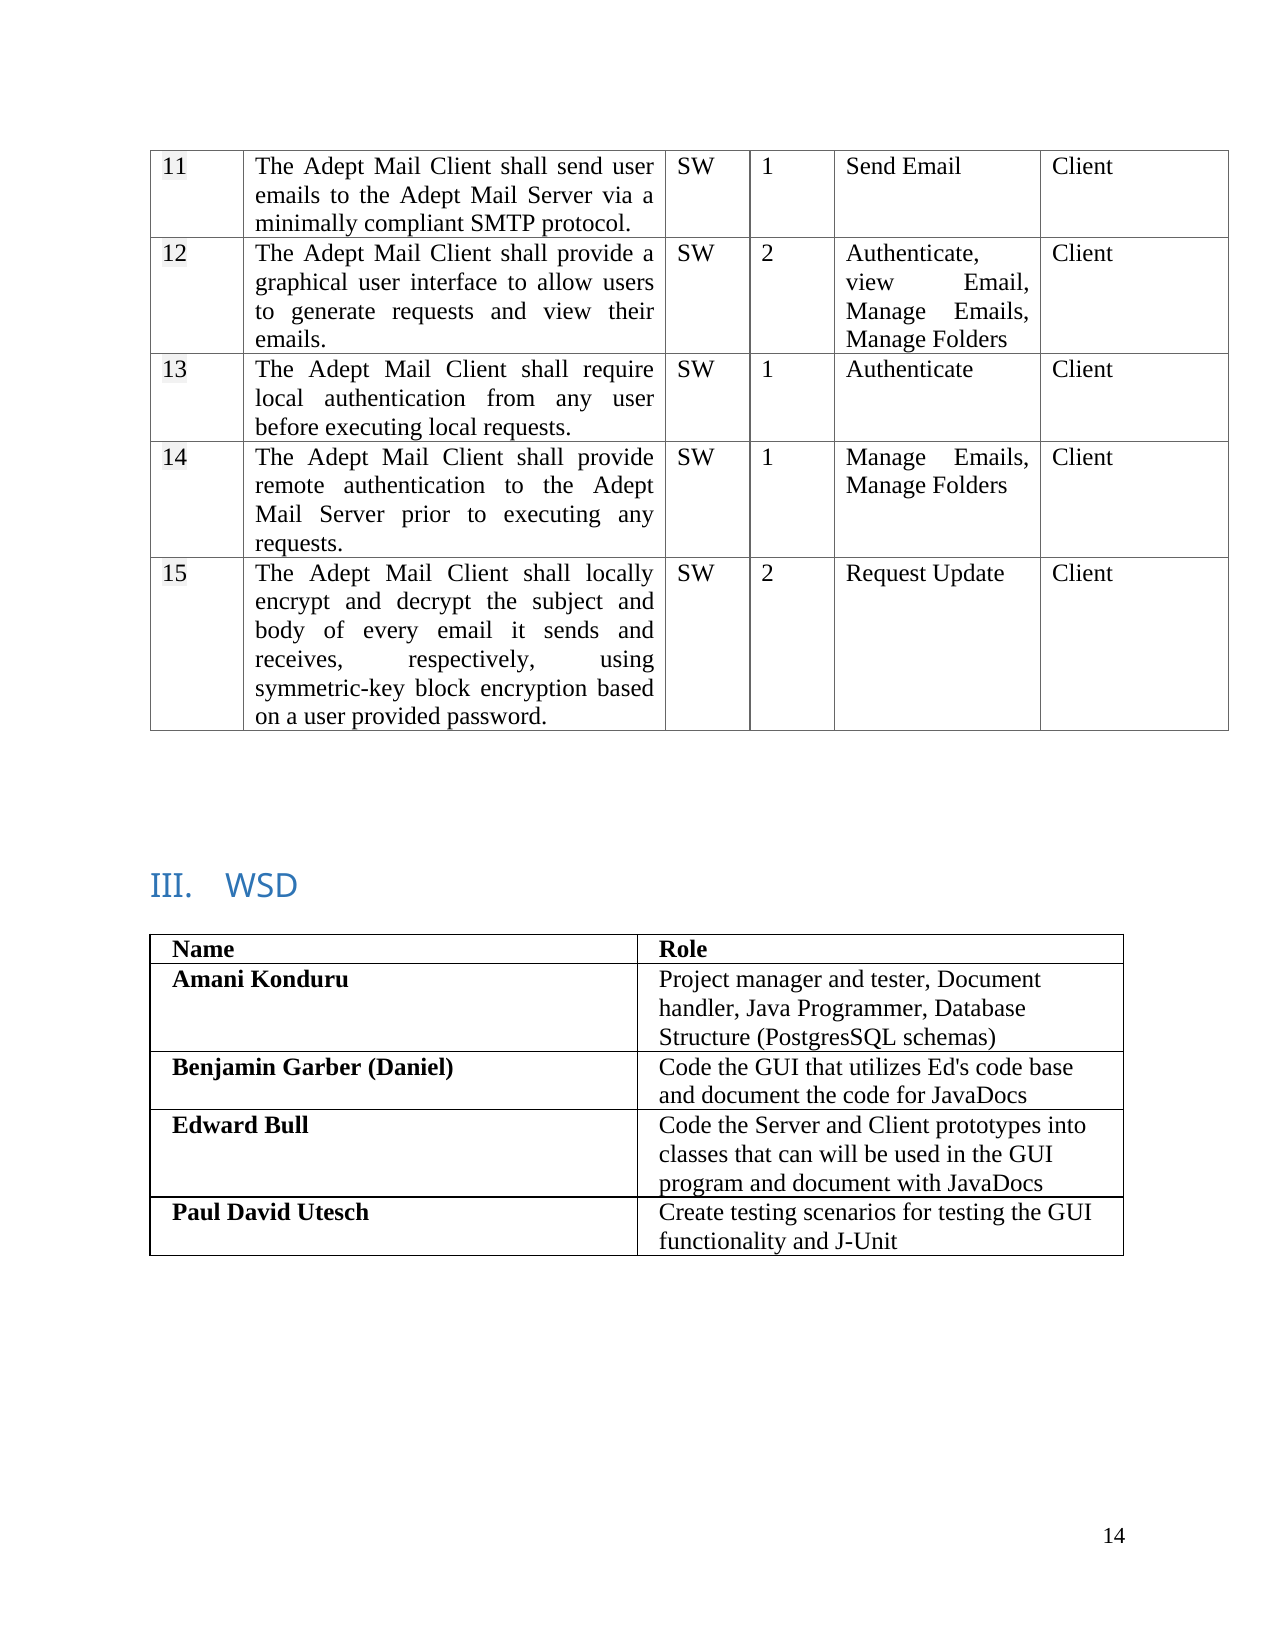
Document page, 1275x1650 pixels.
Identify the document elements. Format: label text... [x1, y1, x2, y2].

table_cell Client [1041, 558, 1228, 730]
table_cell The Adept Mail Client shall provide a graphical user interface to allow users to generate requests and view their emails. [244, 238, 665, 353]
table_cell 14 [151, 442, 243, 557]
table_cell 2 [751, 558, 834, 730]
table_cell SW [666, 238, 749, 353]
table_header Name [151, 935, 637, 963]
table_cell Client [1041, 354, 1228, 441]
table_cell 15 [151, 558, 243, 730]
table_cell Authenticate [835, 354, 1040, 441]
table_cell Client [1041, 238, 1228, 353]
table_cell SW [666, 442, 749, 557]
table_cell SW [666, 354, 749, 441]
table_cell Edward Bull [151, 1110, 637, 1196]
table_cell 13 [151, 354, 243, 441]
table_cell Paul David Utesch [151, 1198, 637, 1255]
table_cell The Adept Mail Client shall locally encrypt and decrypt the subject and body of every email it sends and receives, respectively, using symmetric-key block encryption based on a user provided password. [244, 558, 665, 730]
table_cell Manage Emails, Manage Folders [835, 442, 1040, 557]
subtitle WSD [150, 862, 1125, 907]
table_cell 1 [751, 354, 834, 441]
table_cell SW [666, 151, 749, 237]
table_cell Amani Konduru [151, 964, 637, 1051]
table_cell Create testing scenarios for testing the GUI functionality and J-Unit [638, 1198, 1123, 1255]
table_cell The Adept Mail Client shall require local authentication from any user before executing local requests. [244, 354, 665, 441]
table_cell Authenticate, view Email, Manage Emails, Manage Folders [835, 238, 1040, 353]
table_cell Code the GUI that utilizes Ed's code base and document the code for JavaDocs [638, 1052, 1123, 1109]
table_cell The Adept Mail Client shall send user emails to the Adept Mail Server via a minimally compliant SMTP protocol. [244, 151, 665, 237]
table_cell Send Email [835, 151, 1040, 237]
table_cell 2 [751, 238, 834, 353]
table_cell Project manager and tester, Document handler, Java Programmer, Database Structure (PostgresSQL schemas) [638, 964, 1123, 1051]
table_cell Request Update [835, 558, 1040, 730]
table_cell The Adept Mail Client shall provide remote authentication to the Adept Mail Server prior to executing any requests. [244, 442, 665, 557]
table_header Role [638, 935, 1123, 963]
table_cell 11 [151, 151, 243, 237]
table_cell 1 [751, 151, 834, 237]
table_cell 12 [151, 238, 243, 353]
table_cell Code the Server and Client prototypes into classes that can will be used in the GUI program and document with JavaDocs [638, 1110, 1123, 1196]
table_cell Benjamin Garber (Daniel) [151, 1052, 637, 1109]
table_cell SW [666, 558, 749, 730]
table_cell Client [1041, 151, 1228, 237]
table_cell 1 [751, 442, 834, 557]
table_cell Client [1041, 442, 1228, 557]
